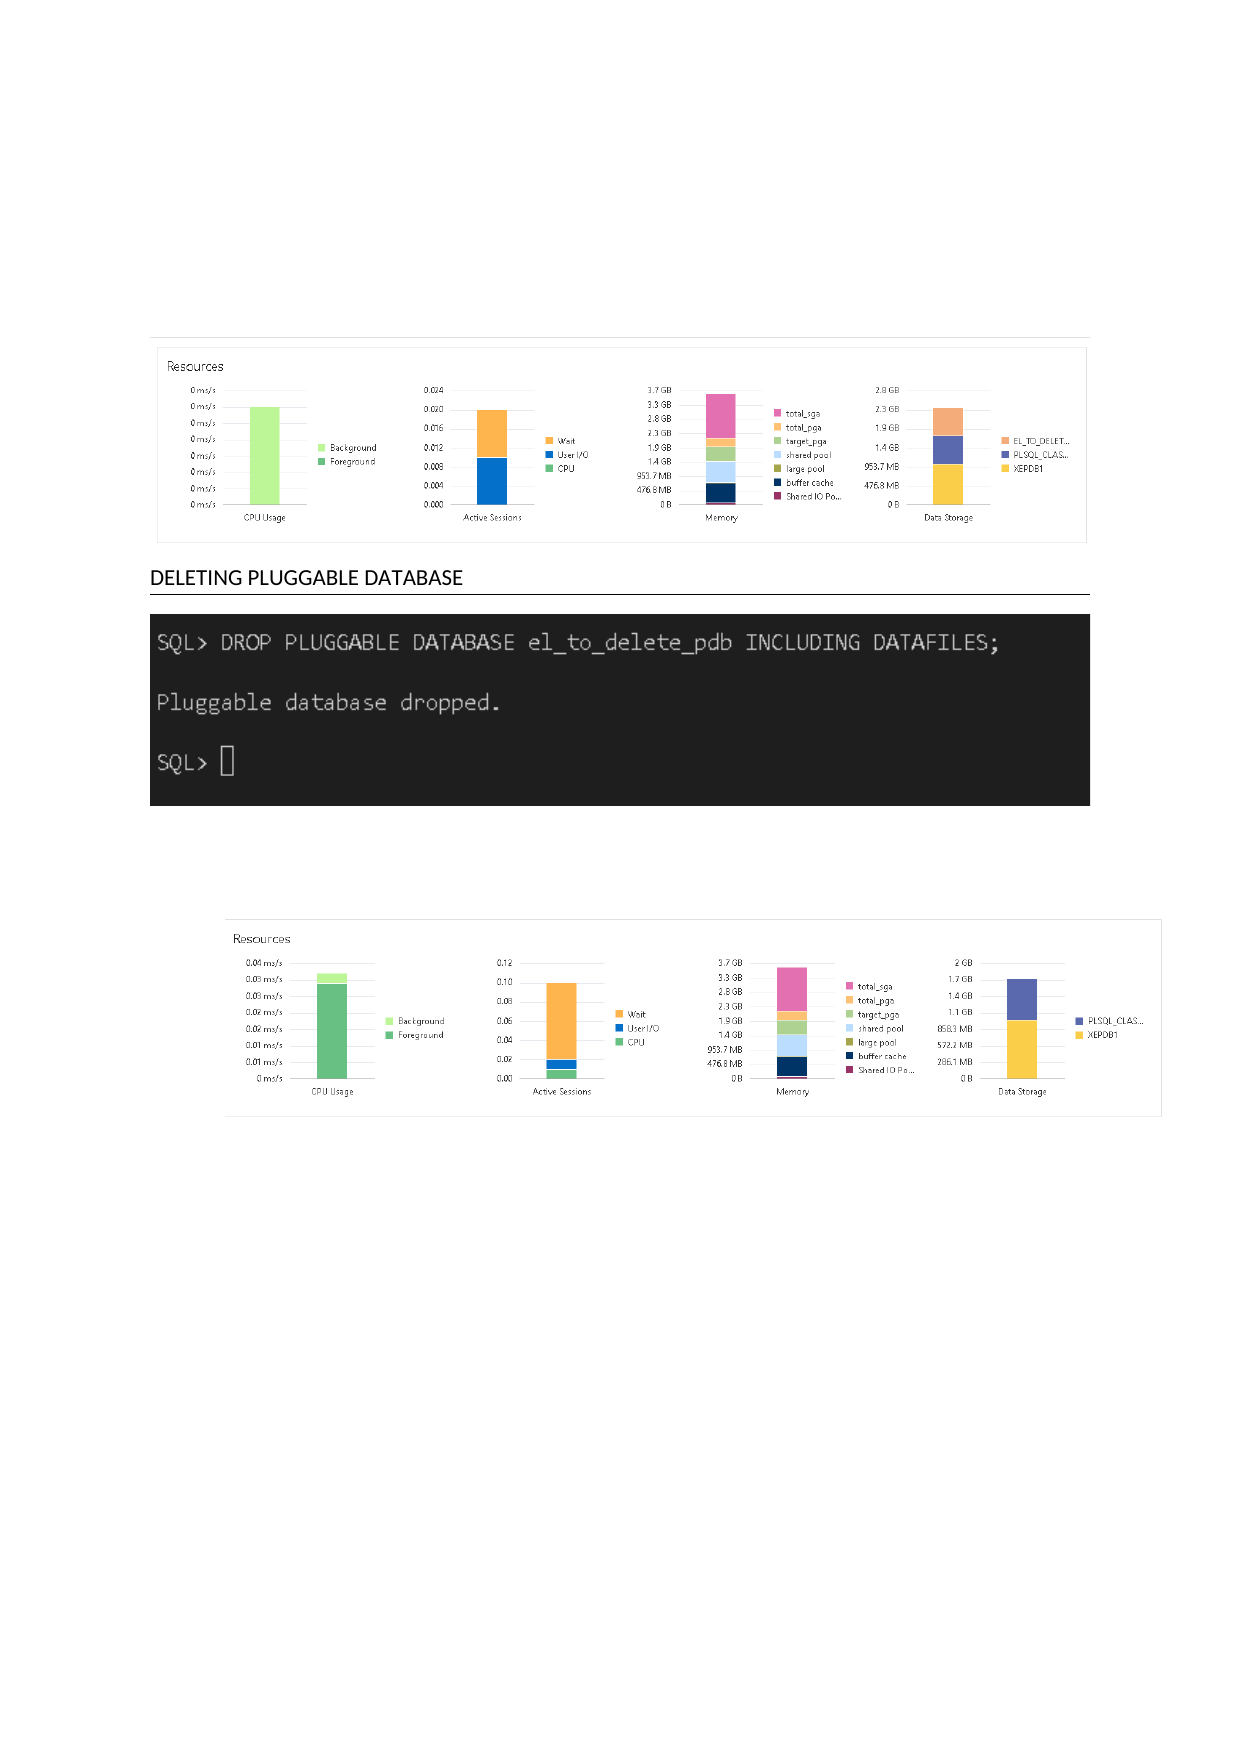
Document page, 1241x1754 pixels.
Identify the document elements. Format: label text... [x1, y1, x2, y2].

text DELETING PLUGGABLE DATABASE [150, 563, 1090, 594]
picture [150, 614, 1091, 806]
picture [225, 918, 1166, 1117]
picture [150, 337, 1091, 545]
